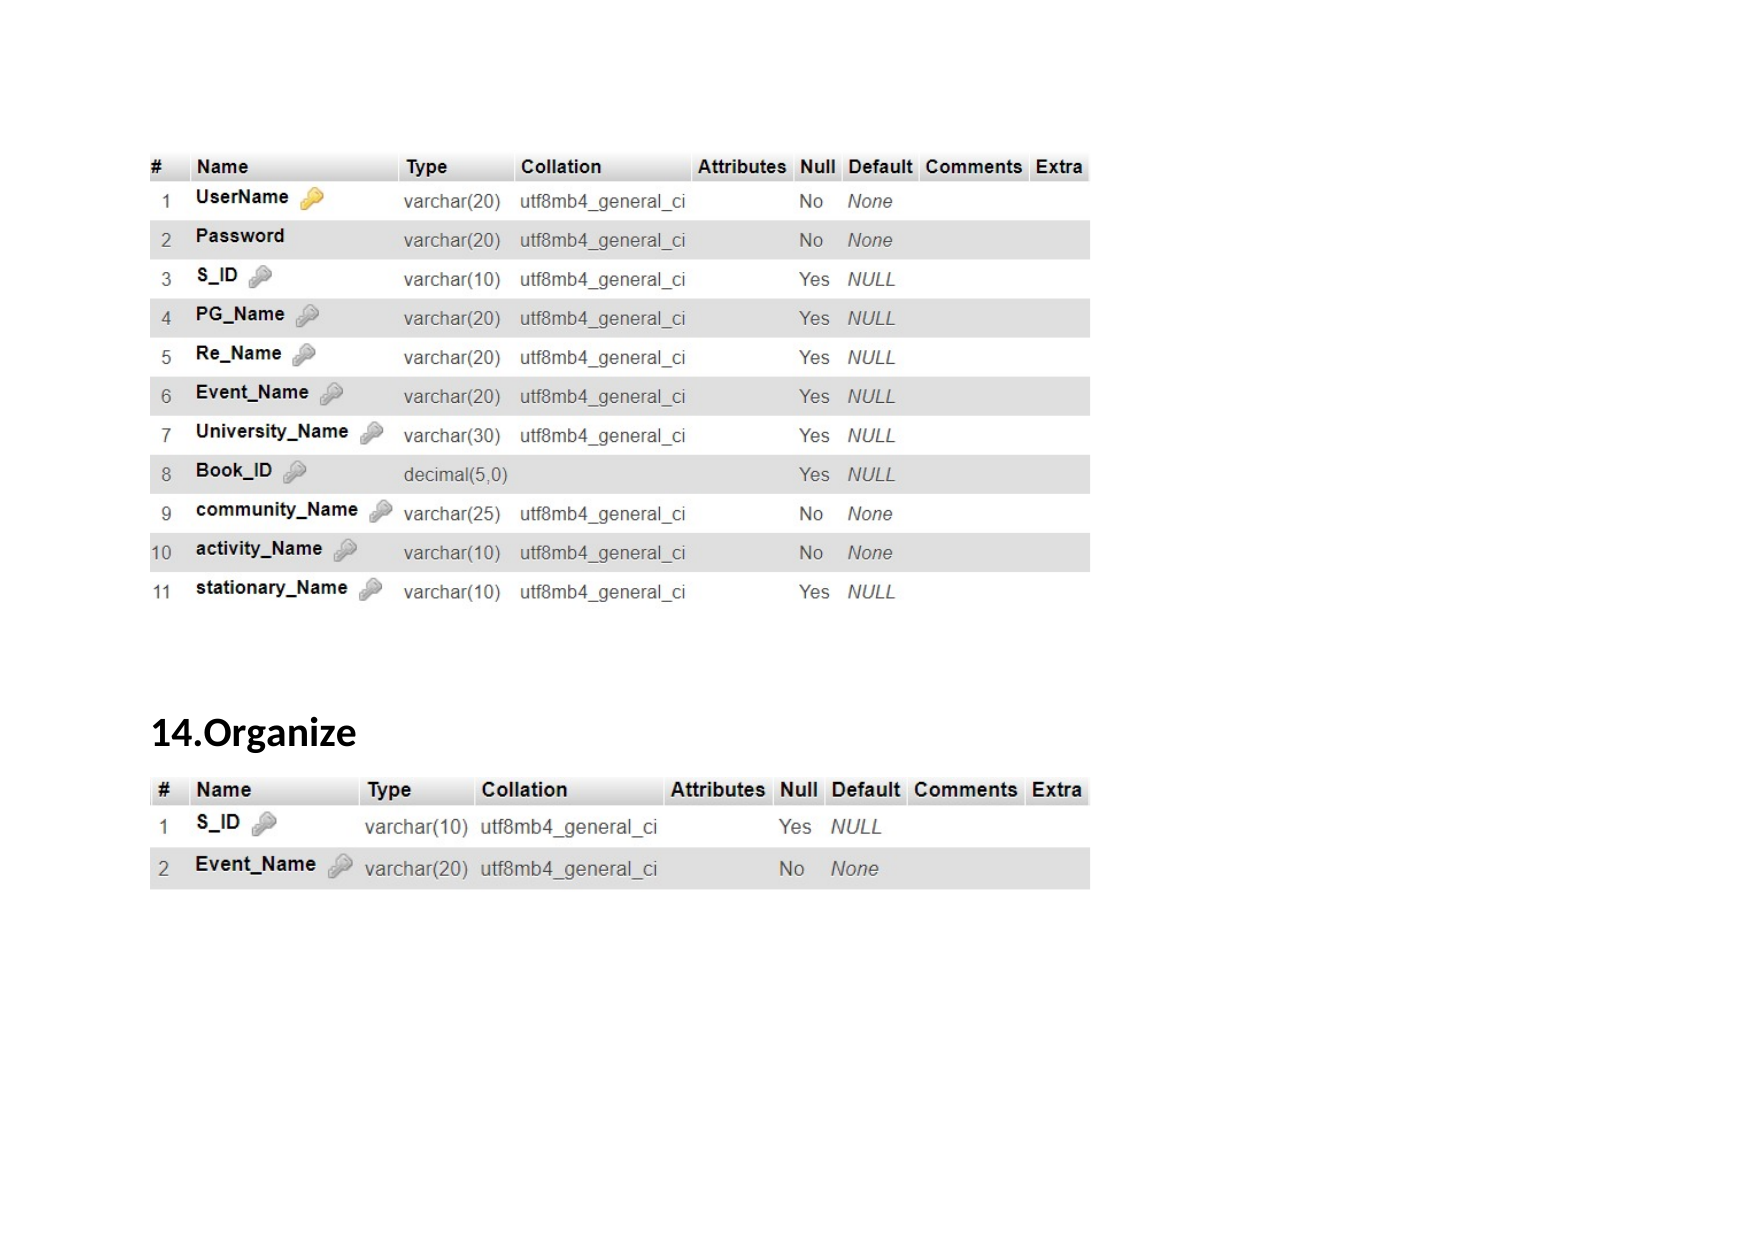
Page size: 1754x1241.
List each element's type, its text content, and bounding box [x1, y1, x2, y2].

text 14.Organize [150, 706, 1604, 757]
picture [150, 150, 1091, 610]
picture [150, 777, 1091, 892]
